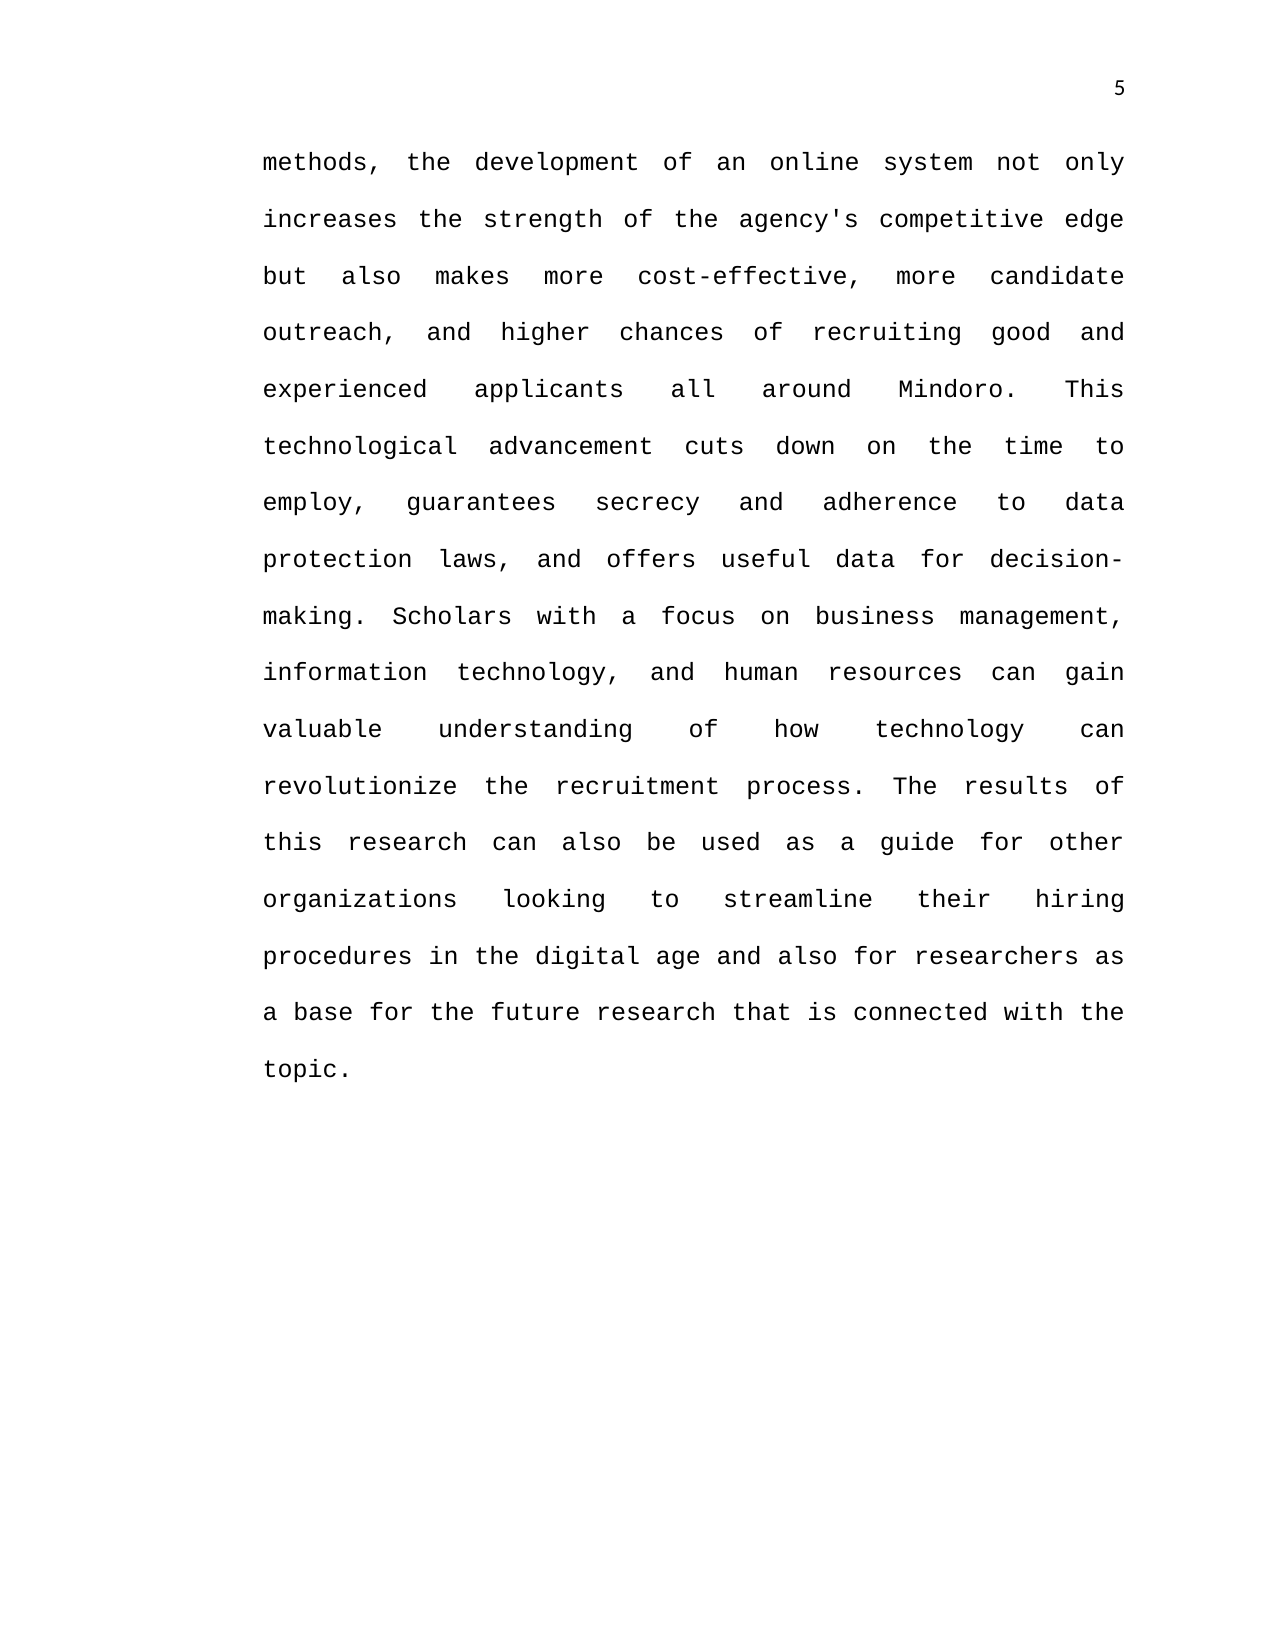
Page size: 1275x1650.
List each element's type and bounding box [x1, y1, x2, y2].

text [262, 150, 1125, 1085]
